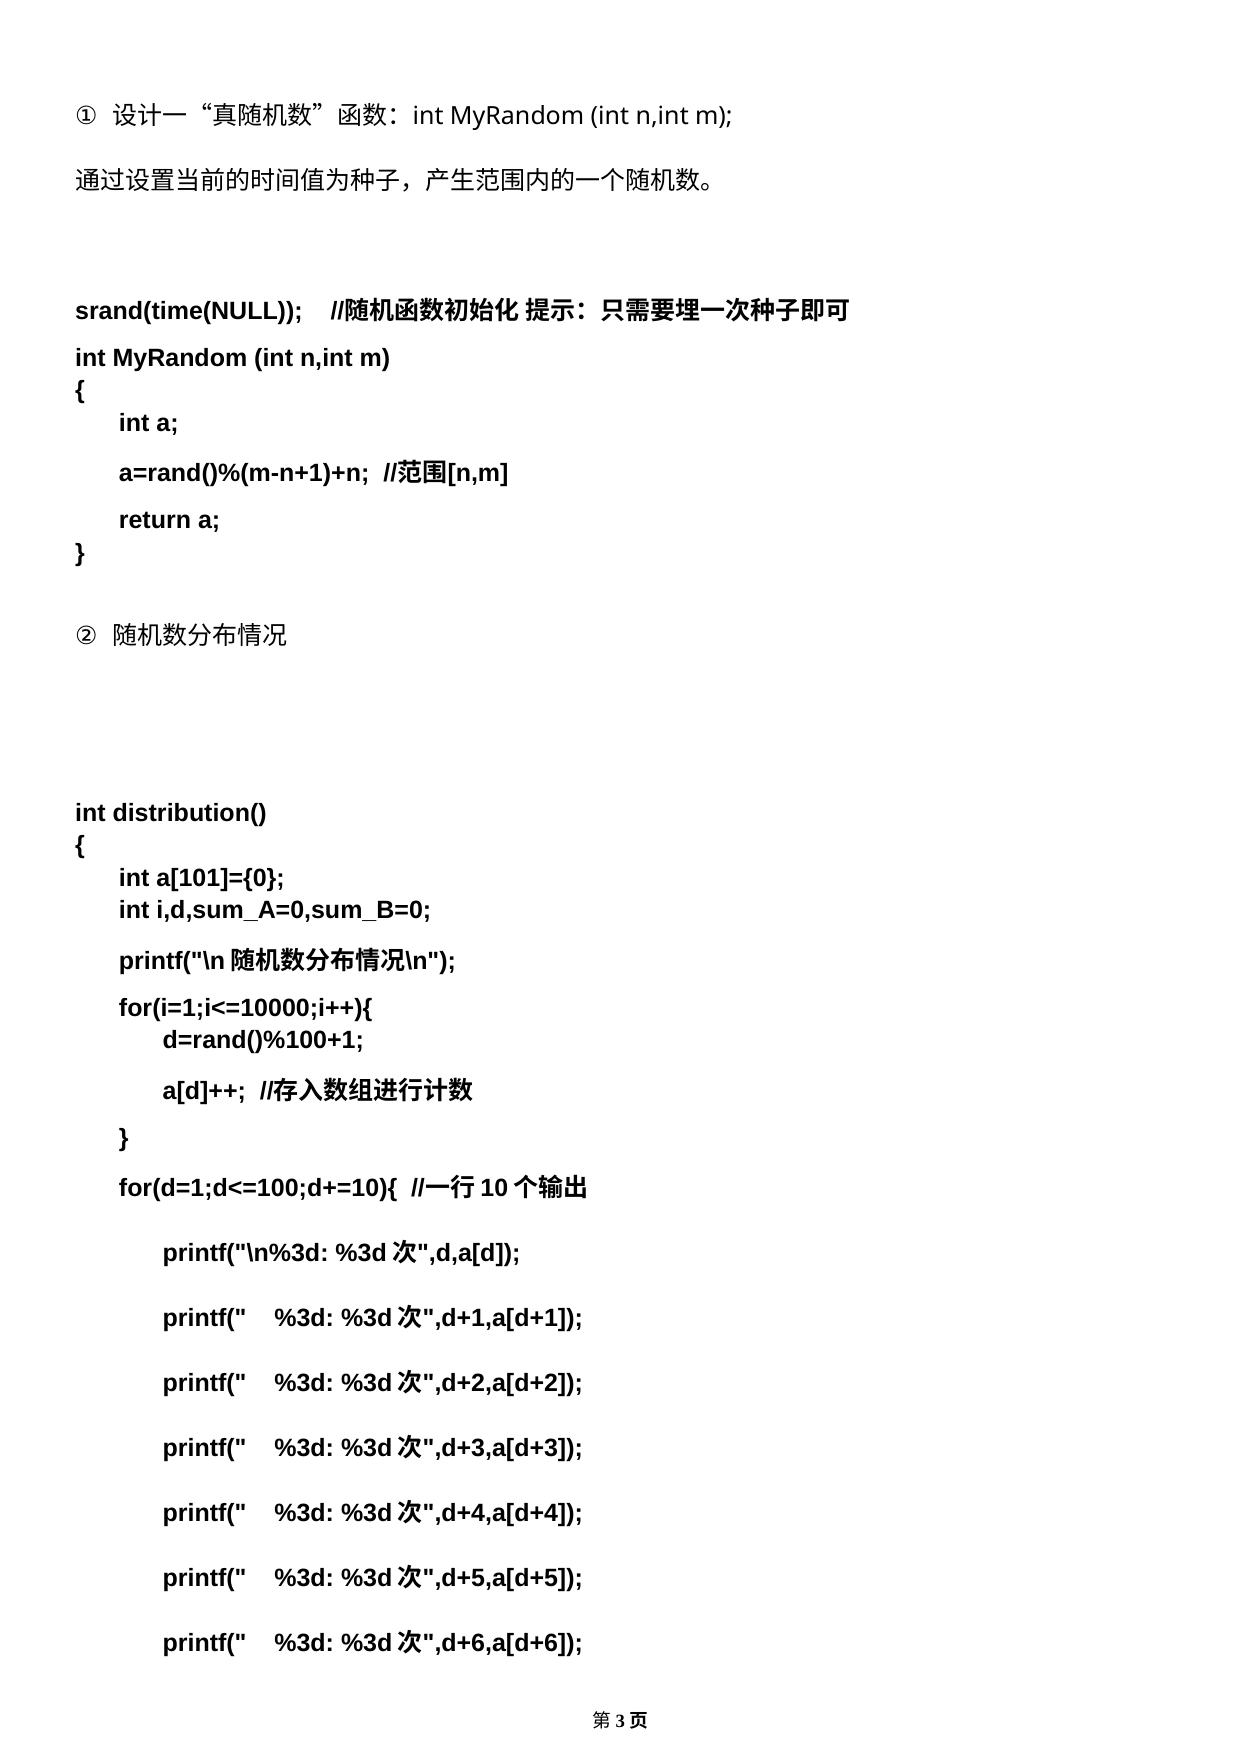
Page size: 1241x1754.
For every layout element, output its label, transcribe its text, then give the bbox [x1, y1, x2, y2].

list 设计一“真随机数”函数：int MyRandom (int n,int m); [75, 81, 1165, 146]
text printf("\n随机数分布情况\n"); [75, 926, 1165, 991]
text printf(" %3d: %3d次",d+2,a[d+2]); [75, 1348, 1165, 1413]
text int a[101]={0}; [75, 861, 1165, 893]
text a=rand()%(m-n+1)+n; //范围[n,m] [75, 438, 1165, 503]
text int distribution() [75, 796, 1165, 828]
text printf(" %3d: %3d次",d+5,a[d+5]); [75, 1543, 1165, 1608]
text printf(" %3d: %3d次",d+6,a[d+6]); [75, 1608, 1165, 1673]
text srand(time(NULL)); //随机函数初始化 提示：只需要埋一次种子即可 [75, 276, 1165, 341]
text for(d=1;d<=100;d+=10){ //一行10个输出 [75, 1153, 1165, 1218]
text int i,d,sum_A=0,sum_B=0; [75, 893, 1165, 926]
text { [75, 828, 1165, 861]
text a[d]++; //存入数组进行计数 [75, 1056, 1165, 1121]
text { [75, 373, 1165, 406]
text printf(" %3d: %3d次",d+3,a[d+3]); [75, 1413, 1165, 1478]
text return a; [75, 503, 1165, 536]
list 随机数分布情况 [75, 601, 1165, 666]
text printf("\n%3d: %3d次",d,a[d]); [75, 1218, 1165, 1283]
text int a; [75, 406, 1165, 438]
text } [75, 536, 1165, 568]
text } [75, 1121, 1165, 1153]
text int MyRandom (int n,int m) [75, 341, 1165, 373]
text printf(" %3d: %3d次",d+1,a[d+1]); [75, 1283, 1165, 1348]
text 通过设置当前的时间值为种子，产生范围内的一个随机数。 [75, 146, 1165, 211]
text d=rand()%100+1; [75, 1023, 1165, 1056]
text printf(" %3d: %3d次",d+4,a[d+4]); [75, 1478, 1165, 1543]
text for(i=1;i<=10000;i++){ [75, 991, 1165, 1023]
